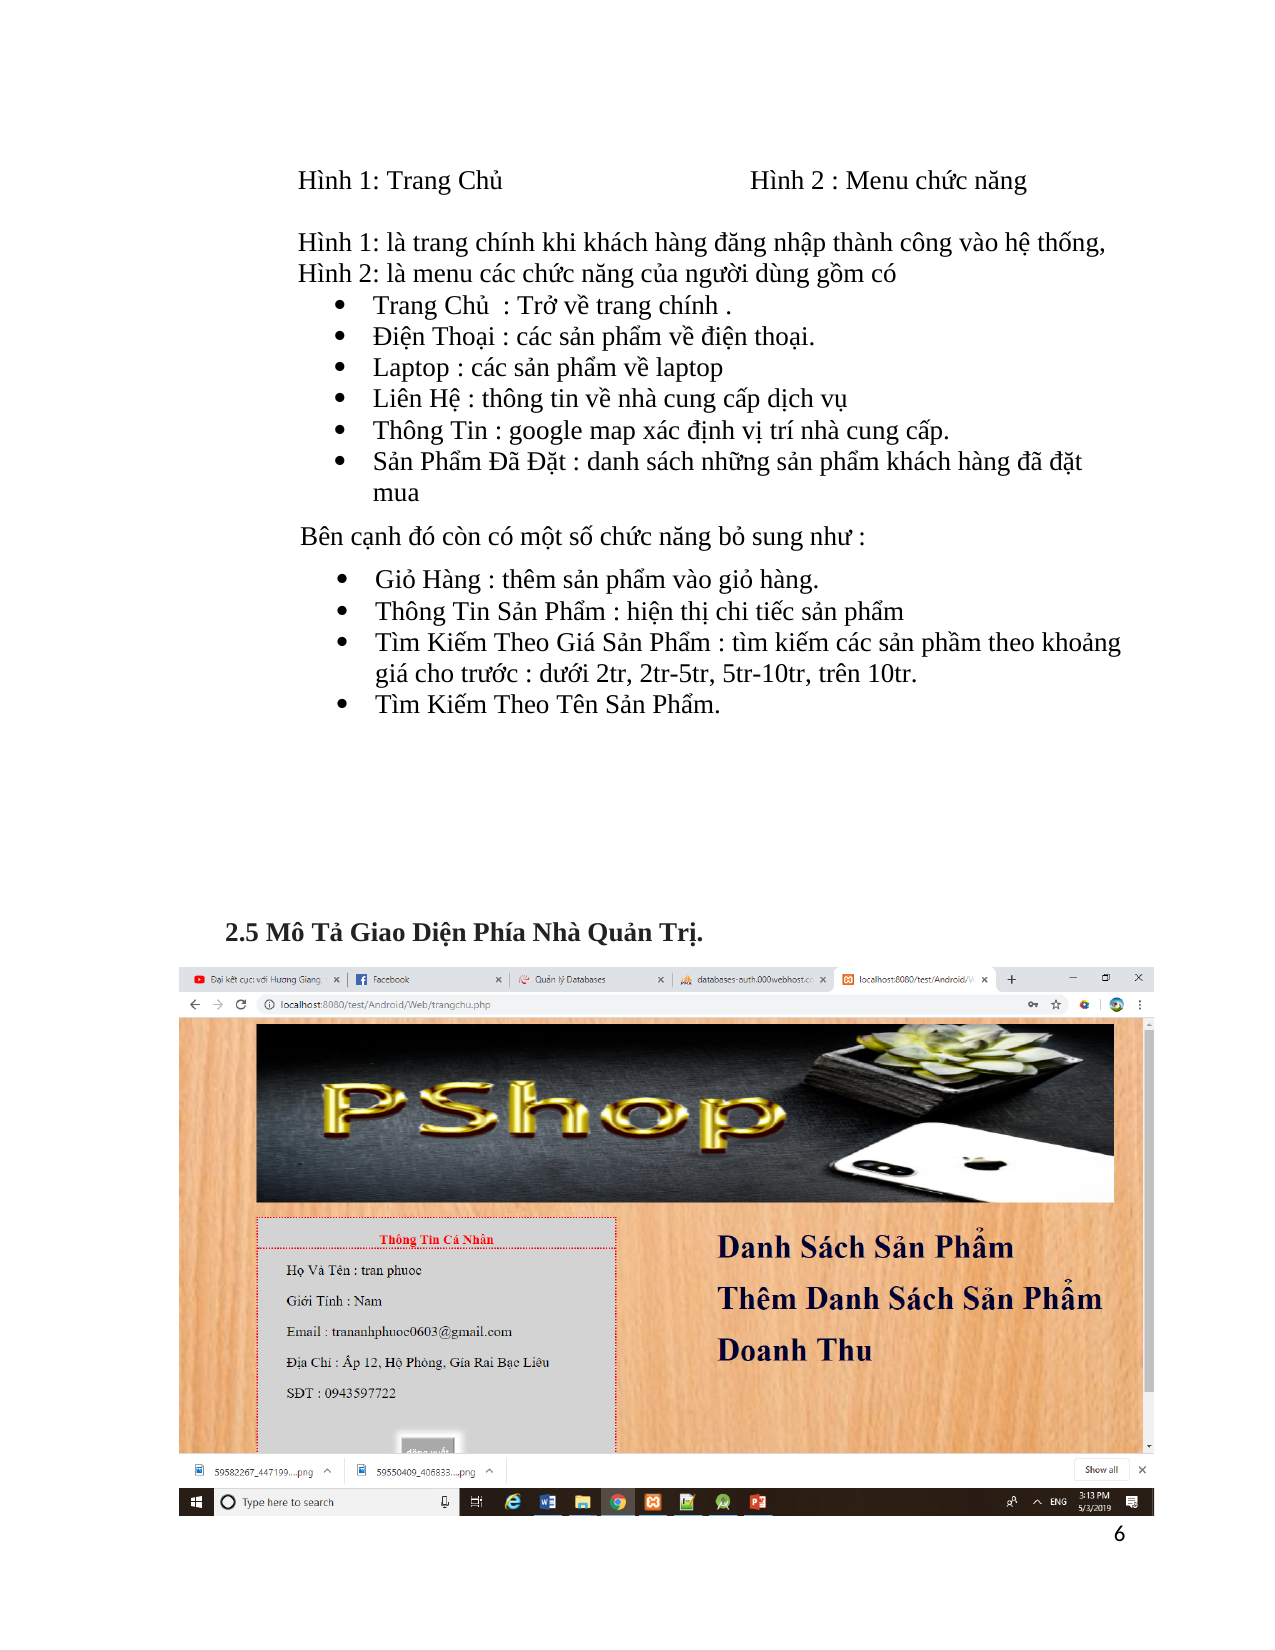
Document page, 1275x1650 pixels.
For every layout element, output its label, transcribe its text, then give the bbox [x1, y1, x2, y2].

list Mô Tả Giao Diện Phía Nhà Quản Trị. [225, 907, 1125, 947]
list Hình 1: là trang chính khi khách hàng đăng nhập thành công vào hệ thống, Hình 2: là menu các chức năng của người dùng gồm có [298, 226, 1125, 289]
list Thông Tin Sản Phẩm : hiện thị chi tiếc sản phẩm [337, 595, 1125, 626]
list Tìm Kiếm Theo Giá Sản Phẩm : tìm kiếm các sản phầm theo khoảng giá cho trước : dưới 2tr, 2tr-5tr, 5tr-10tr, trên 10tr. [337, 626, 1125, 688]
list Giỏ Hàng : thêm sản phẩm vào giỏ hàng. [337, 563, 1125, 595]
text Bên cạnh đó còn có một số chức năng bỏ sung như : [300, 520, 1125, 551]
list Liên Hệ : thông tin về nhà cung cấp dịch vụ [335, 382, 1125, 414]
picture [179, 967, 1155, 1516]
list Hình 1: Trang Chủ Hình 2 : Menu chức năng [223, 164, 1125, 195]
list Tìm Kiếm Theo Tên Sản Phẩm. [337, 688, 1125, 720]
list Laptop : các sản phẩm về laptop [335, 351, 1125, 382]
list Trang Chủ : Trở về trang chính . [335, 289, 1125, 320]
list Điện Thoại : các sản phẩm về điện thoại. [335, 320, 1125, 351]
list Thông Tin : google map xác định vị trí nhà cung cấp. [335, 414, 1125, 445]
list Sản Phẩm Đã Đặt : danh sách những sản phẩm khách hàng đã đặt mua [335, 445, 1125, 507]
